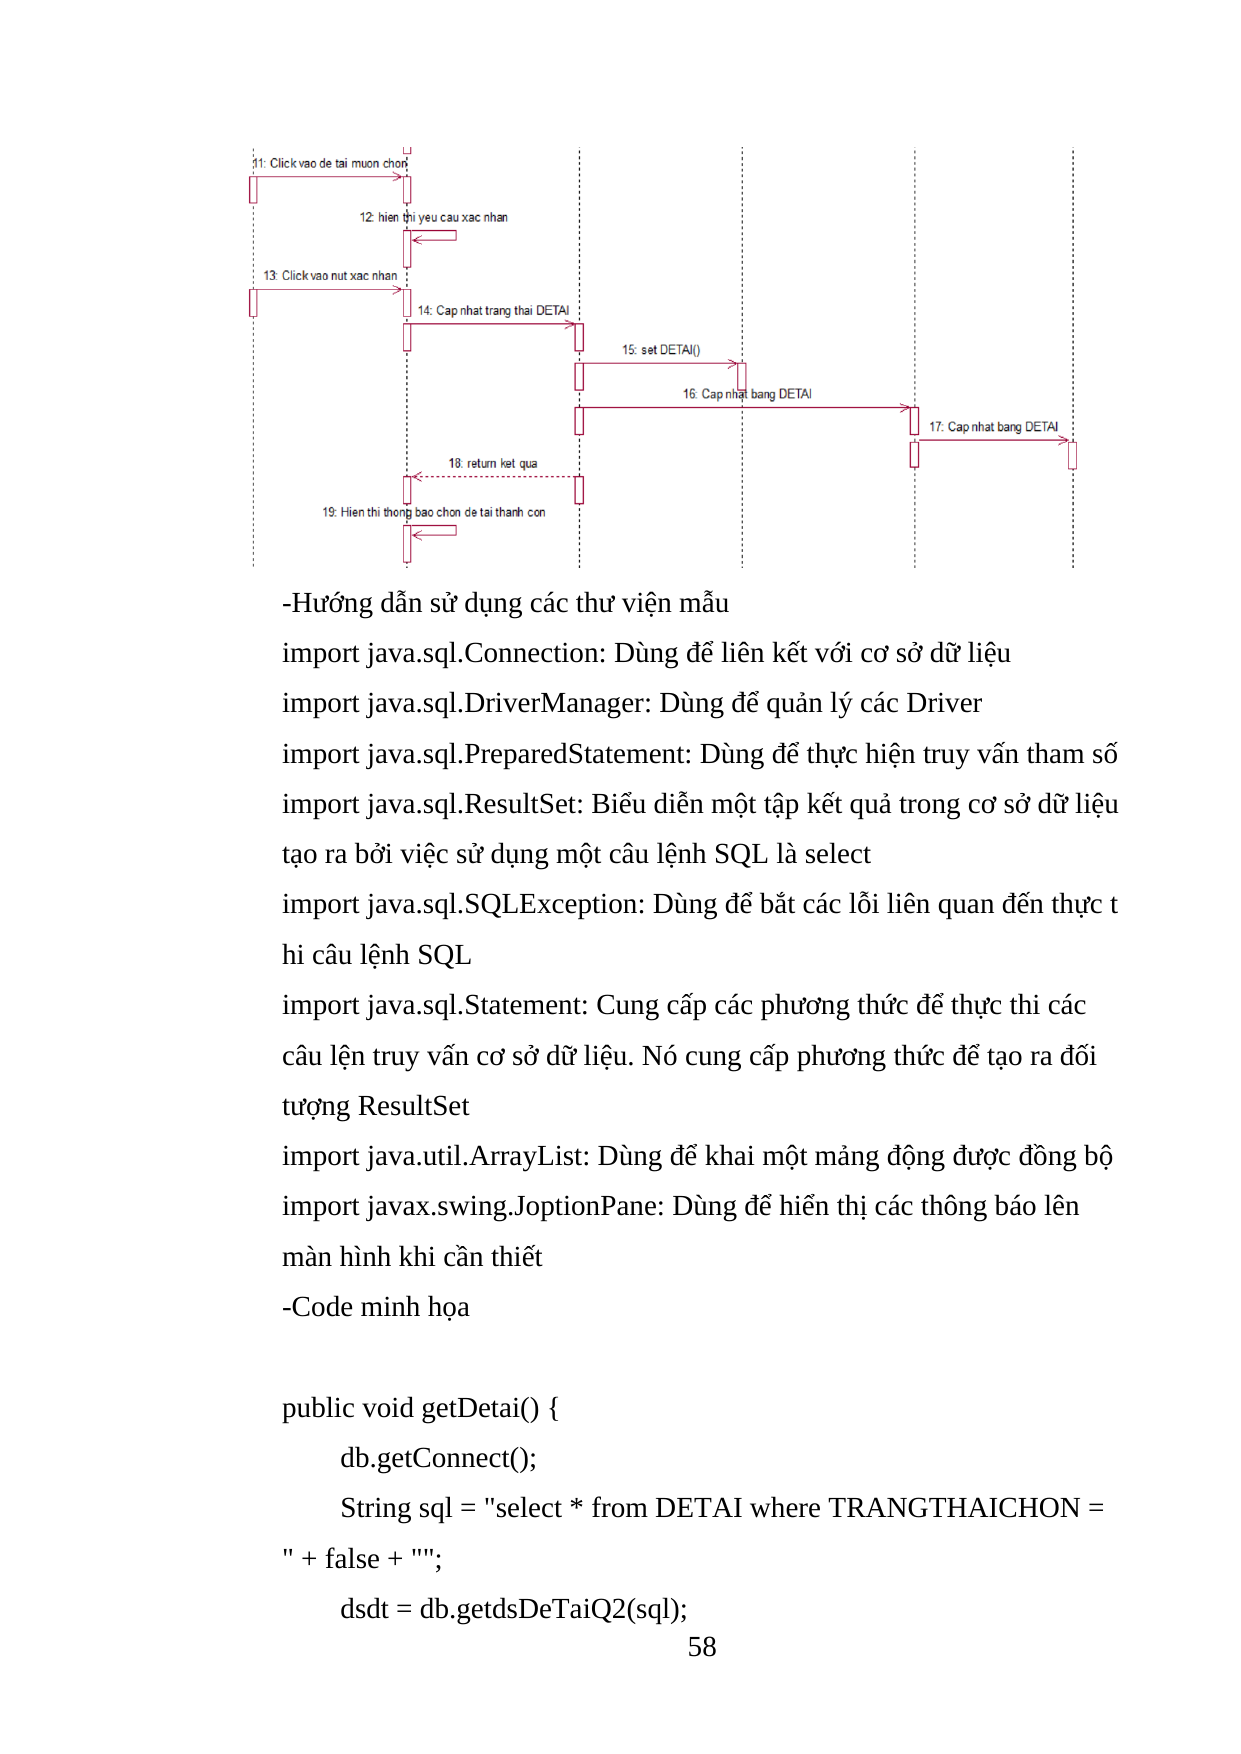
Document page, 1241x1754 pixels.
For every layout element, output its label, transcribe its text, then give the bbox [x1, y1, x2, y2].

text import java.sql.ResultSet: Biểu diễn một tập kết quả trong cơ sở dữ liệu tạo ra bởi việc sử dụng một câu lệnh SQL là select [282, 786, 1122, 870]
text -Hướng dẫn sử dụng các thư viện mẫu [207, 585, 1122, 618]
text dsdt = db.getdsDeTaiQ2(sql); [207, 1591, 1122, 1624]
text String sql = "select * from DETAI where TRANGTHAICHON = " + false + ""; [282, 1490, 1122, 1574]
text import java.sql.Statement: Cung cấp các phương thức để thực thi các câu lện truy vấn cơ sở dữ liệu. Nó cung cấp phương thức để tạo ra đối tượng ResultSet [282, 987, 1122, 1121]
text -Code minh họa [207, 1289, 1122, 1323]
text import javax.swing.JoptionPane: Dùng để hiển thị các thông báo lên màn hình khi cần thiết [282, 1188, 1122, 1272]
text import java.sql.PreparedStatement: Dùng để thực hiện truy vấn tham số [207, 736, 1122, 769]
text import java.sql.SQLException: Dùng để bắt các lỗi liên quan đến thực t hi câu lệnh SQL [207, 887, 1122, 971]
text import java.sql.Connection: Dùng để liên kết với cơ sở dữ liệu [207, 635, 1122, 669]
picture [206, 147, 1130, 568]
text import java.util.ArrayList: Dùng để khai một mảng động được đồng bộ [207, 1138, 1122, 1172]
text public void getDetai() { [207, 1390, 1122, 1423]
text db.getConnect(); [207, 1440, 1122, 1474]
text import java.sql.DriverManager: Dùng để quản lý các Driver [207, 685, 1122, 719]
